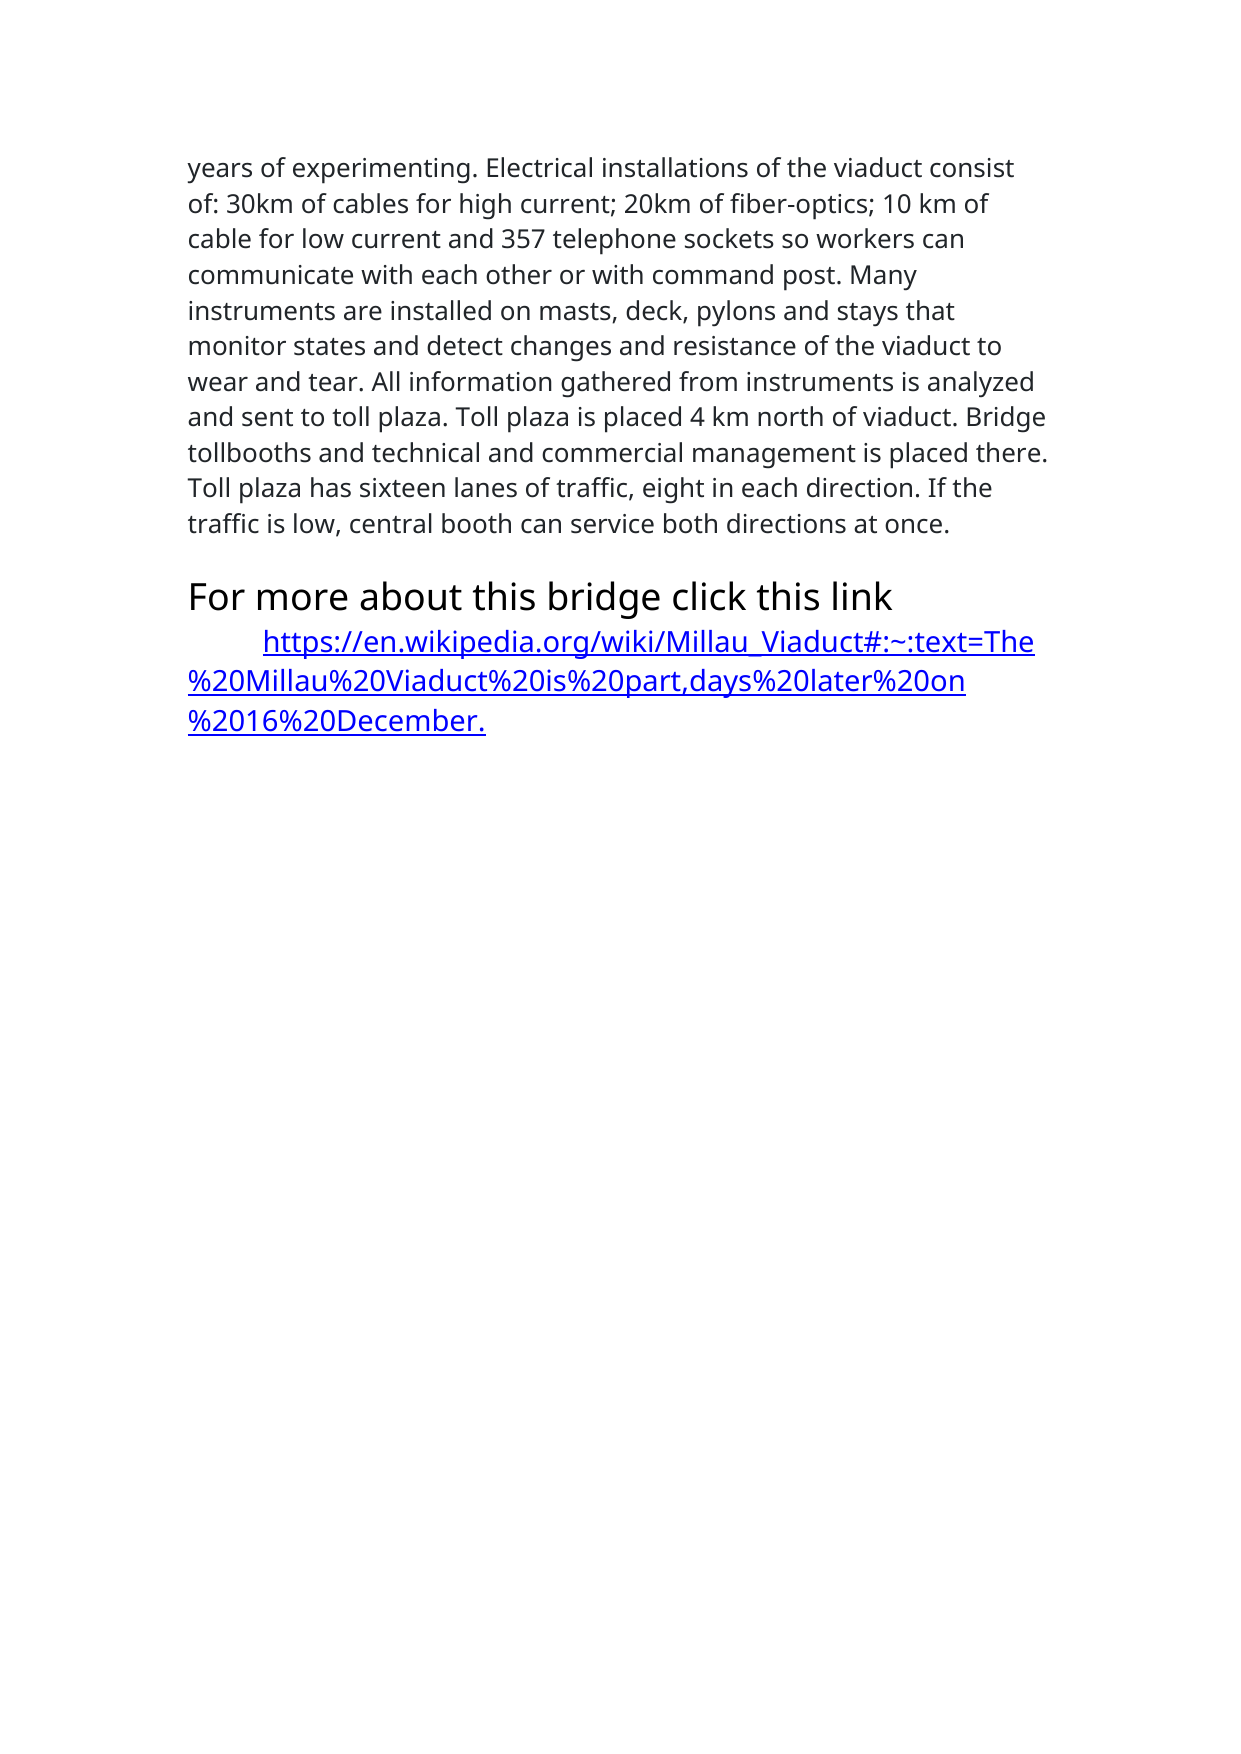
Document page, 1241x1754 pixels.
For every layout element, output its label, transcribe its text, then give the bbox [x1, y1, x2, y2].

text For more about this bridge click this link [187, 570, 1053, 621]
text https://en.wikipedia.org/wiki/Millau_Viaduct#:~:text=The%20Millau%20Viaduct%20is%20part,days%20later%20on%2016%20December. [486, 621, 1053, 740]
